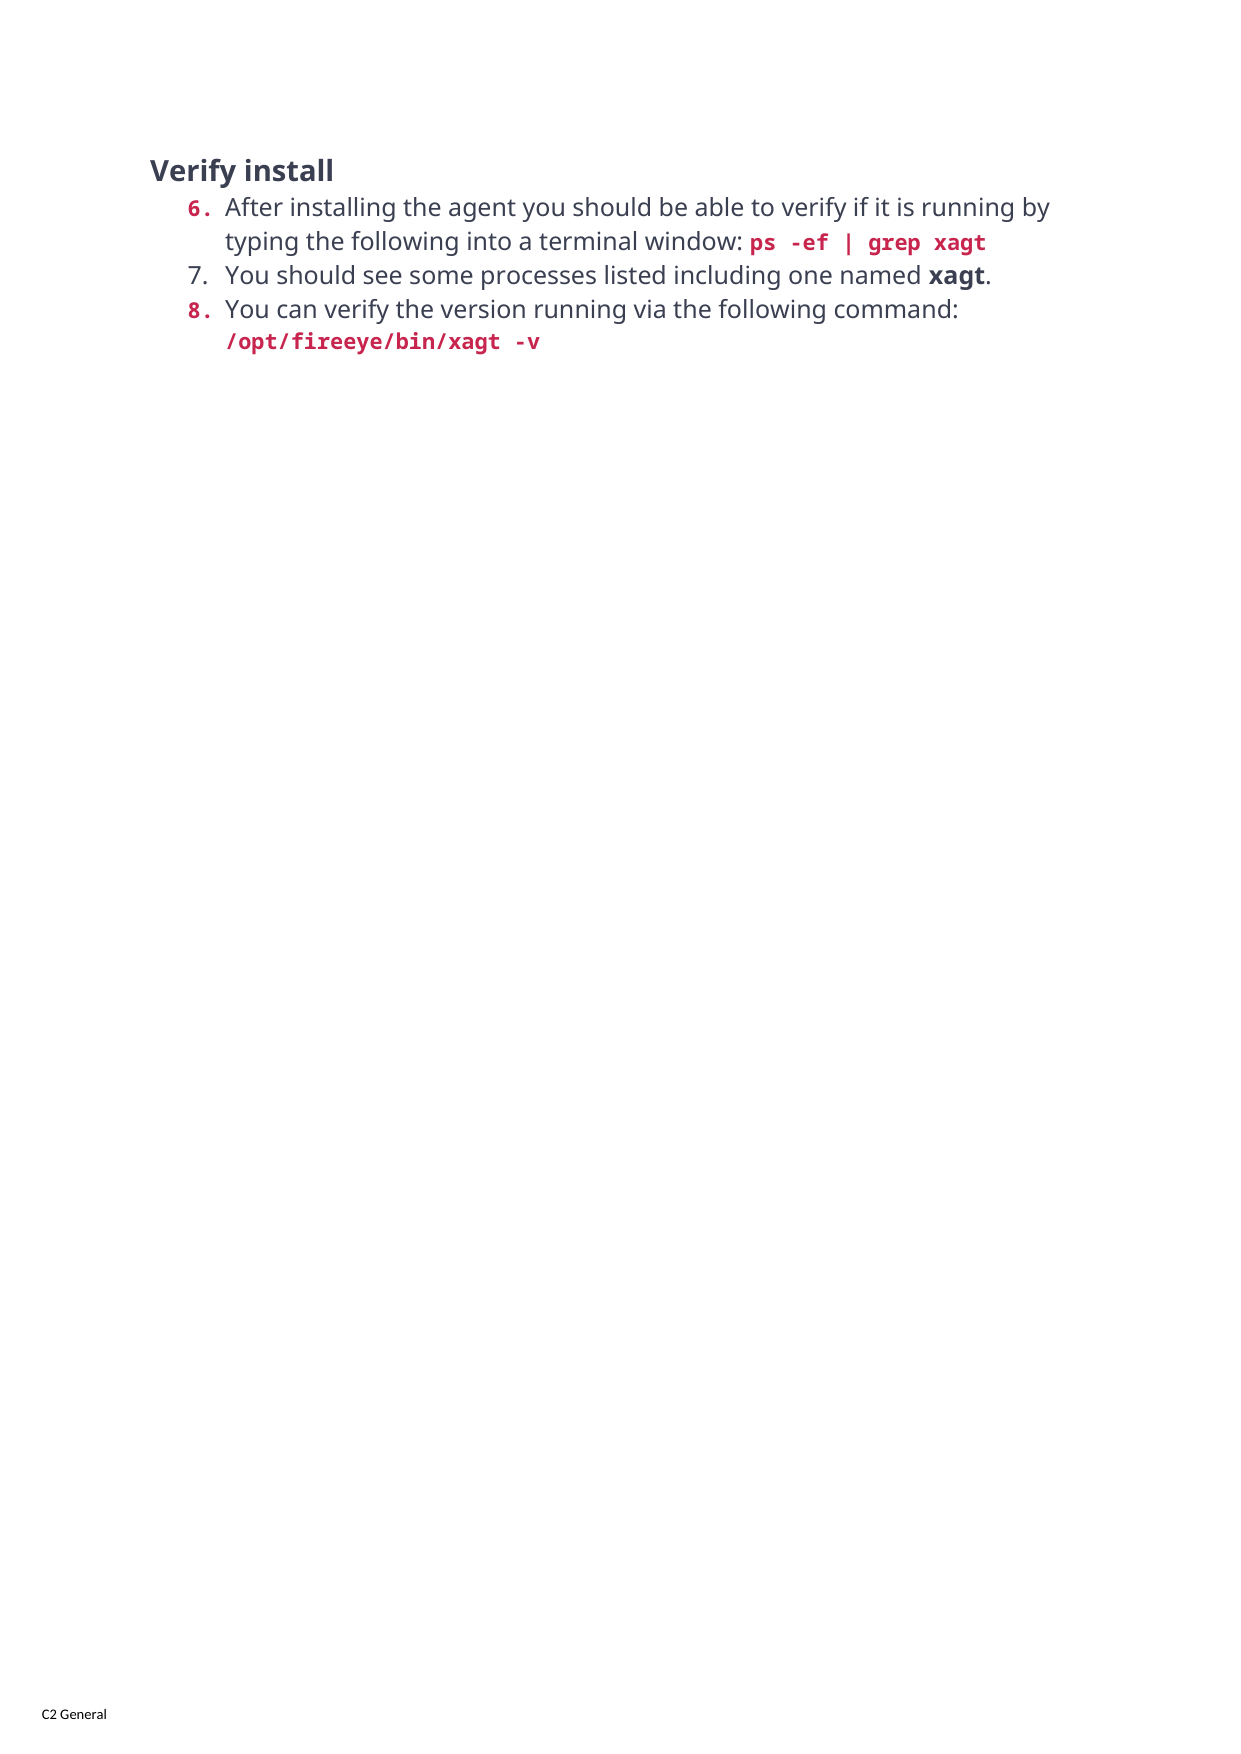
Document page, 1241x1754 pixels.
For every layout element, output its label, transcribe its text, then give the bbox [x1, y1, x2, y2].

list You should see some processes listed including one named xagt. [187, 258, 1090, 292]
list You can verify the version running via the following command: /opt/fireeye/bin/xagt -v [187, 292, 1090, 356]
subtitle Verify install [150, 150, 1090, 190]
list After installing the agent you should be able to verify if it is running by typing the following into a terminal window: ps -ef | grep xagt [187, 190, 1090, 258]
